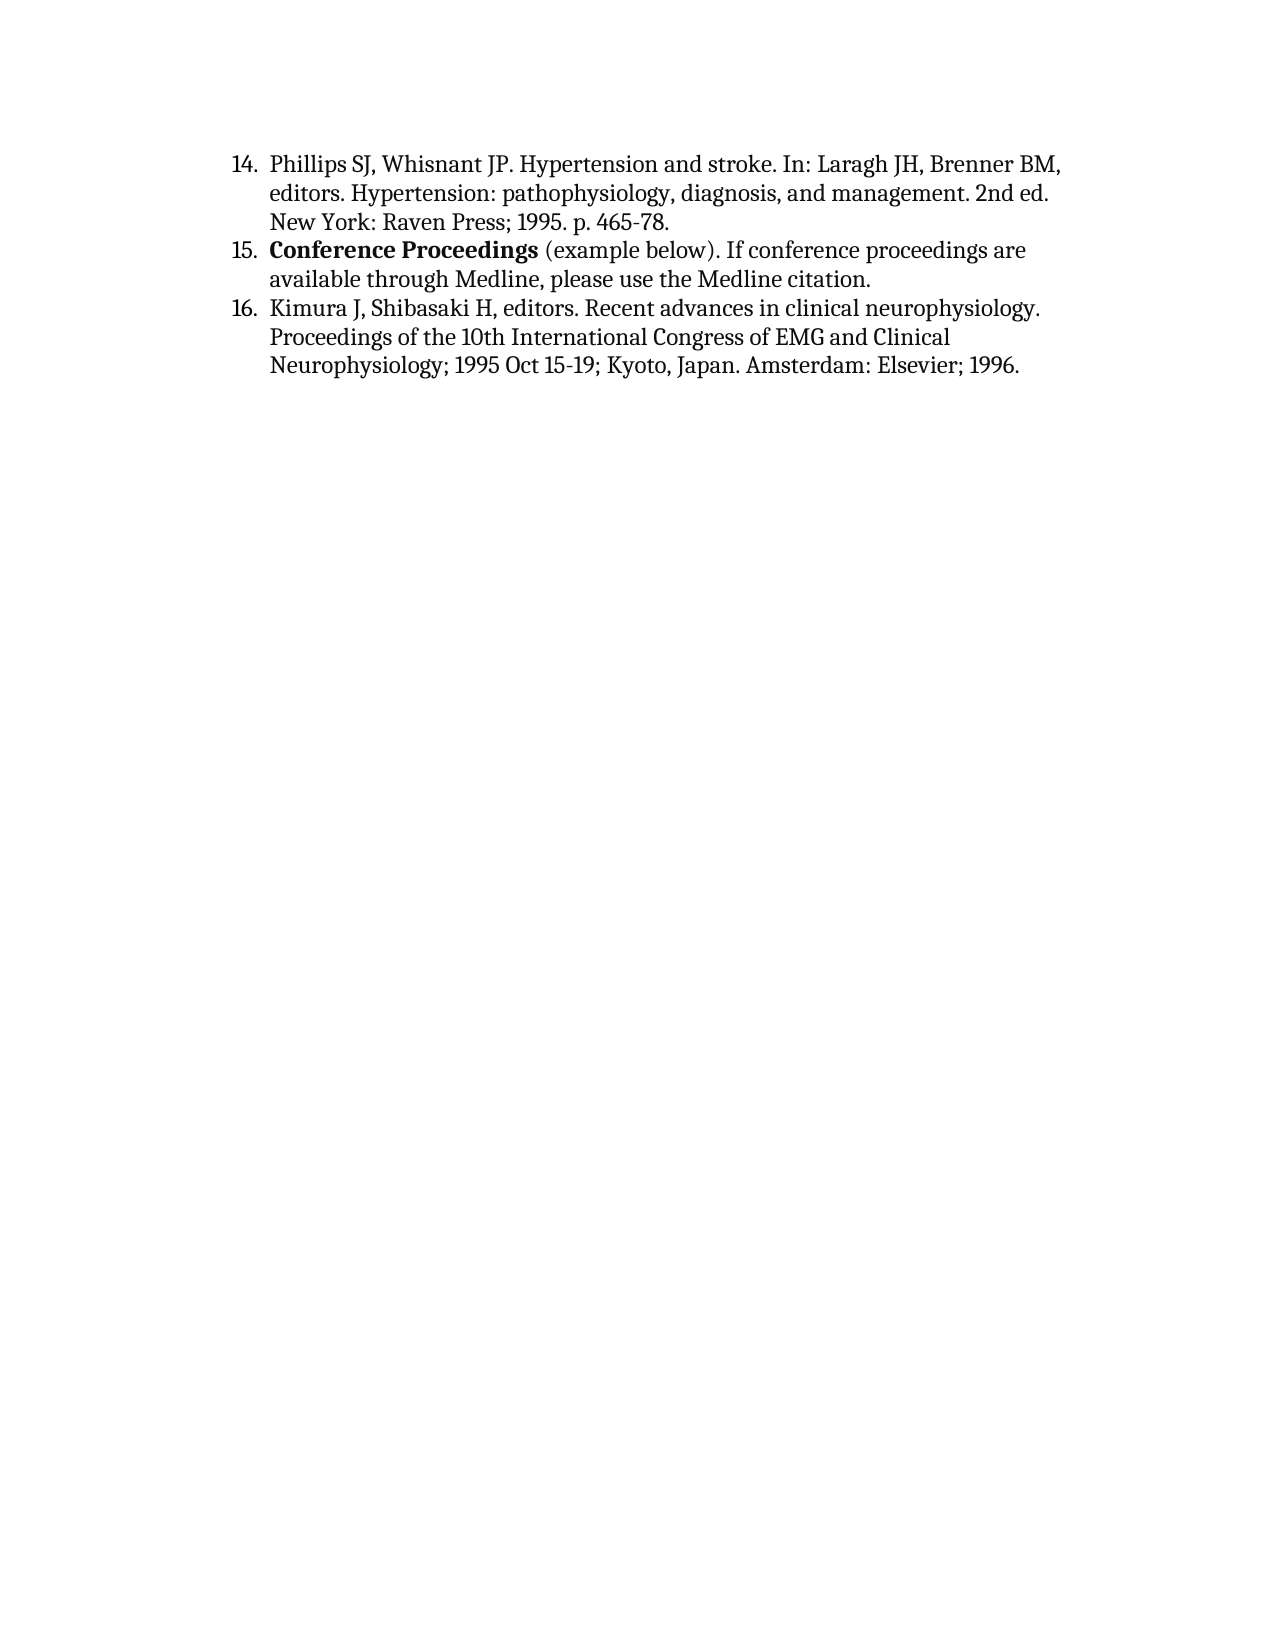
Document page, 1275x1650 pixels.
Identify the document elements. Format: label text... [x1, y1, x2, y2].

list Phillips SJ, Whisnant JP. Hypertension and stroke. In: Laragh JH, Brenner BM, editors. Hypertension: pathophysiology, diagnosis, and management. 2nd ed. New York: Raven Press; 1995. p. 465-78. [232, 150, 1087, 236]
list Conference Proceedings (example below). If conference proceedings are available through Medline, please use the Medline citation. [232, 236, 1087, 294]
list Kimura J, Shibasaki H, editors. Recent advances in clinical neurophysiology. Proceedings of the 10th International Congress of EMG and Clinical Neurophysiology; 1995 Oct 15-19; Kyoto, Japan. Amsterdam: Elsevier; 1996. [232, 294, 1087, 380]
